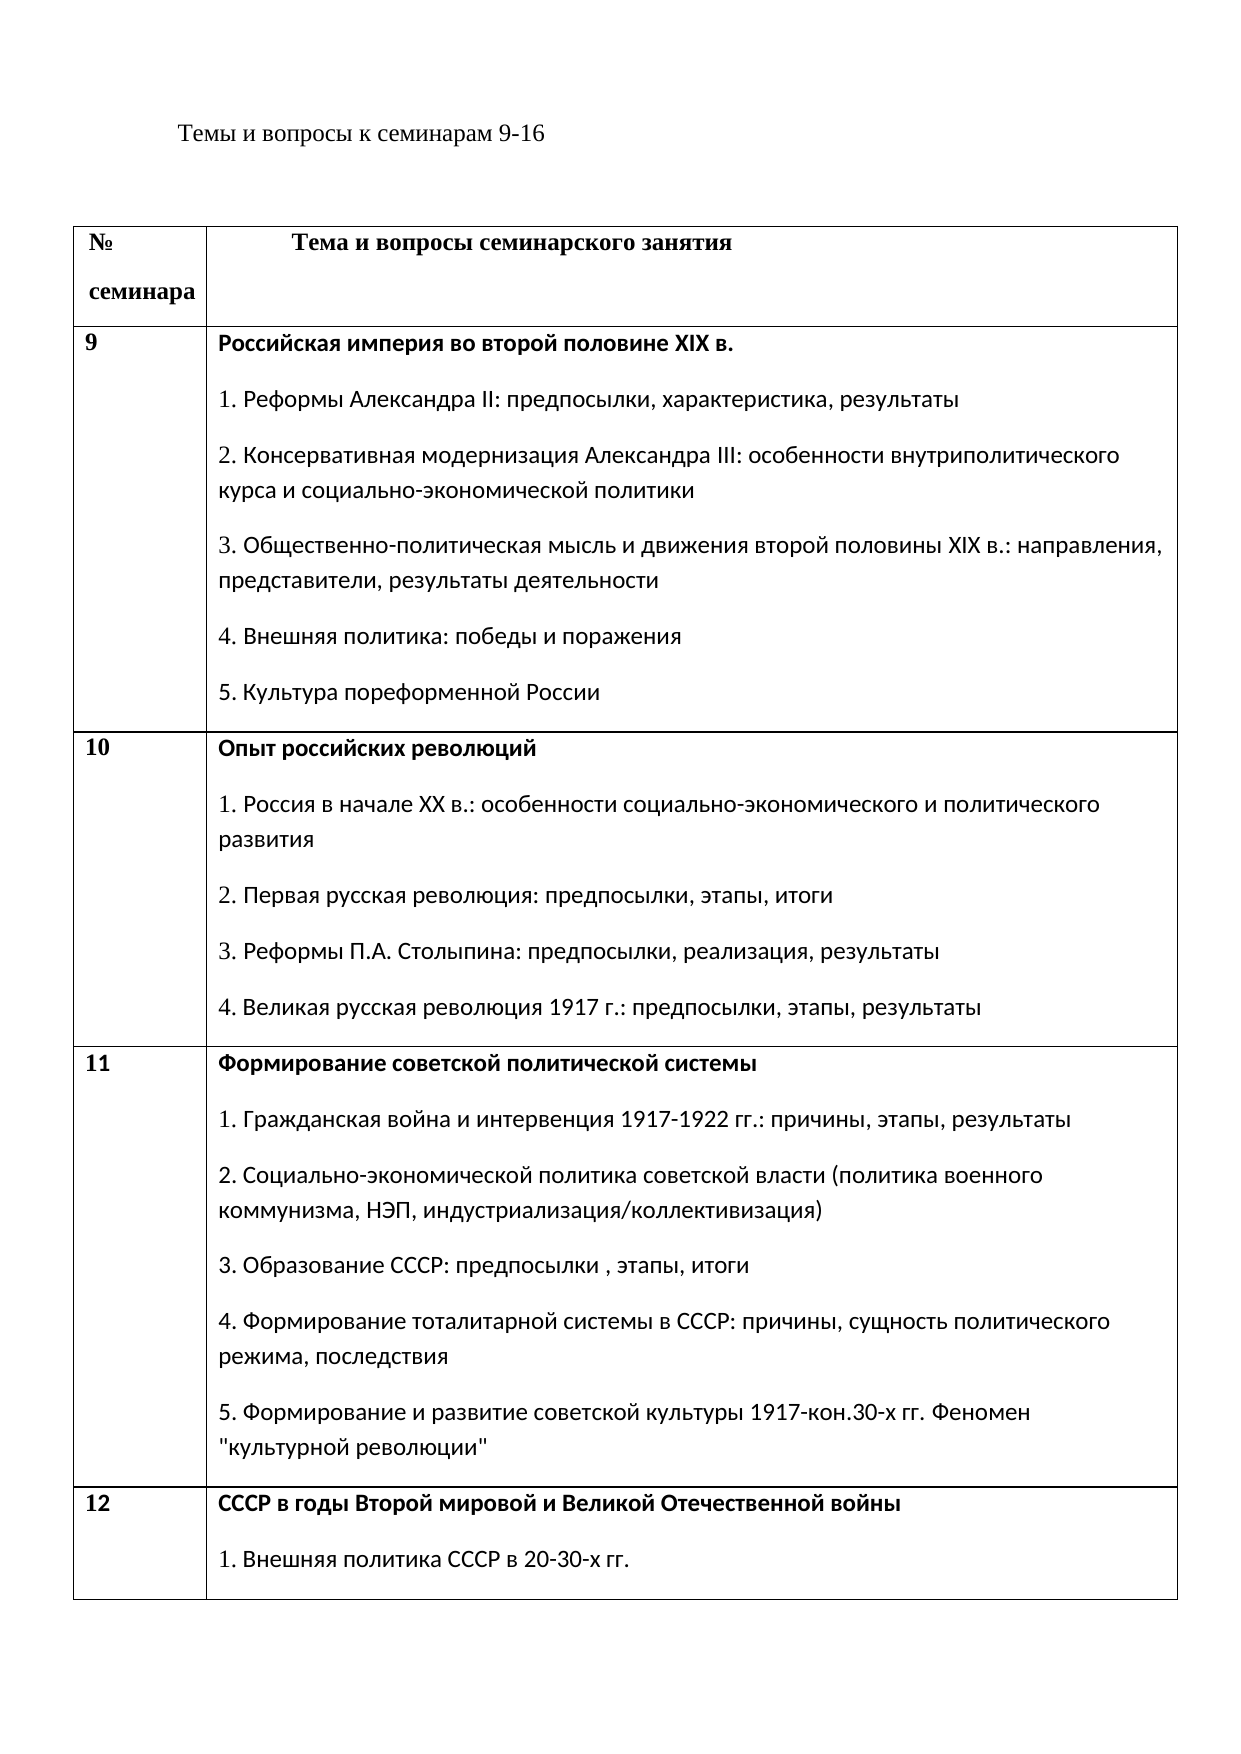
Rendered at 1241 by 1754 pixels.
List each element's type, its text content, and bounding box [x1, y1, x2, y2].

table_cell 12 [74, 1488, 206, 1598]
table_cell 9 [74, 327, 206, 731]
table_cell 10 [74, 733, 206, 1046]
table_cell Формирование советской политической системы 1. Гражданская война и интервенция 1917-1922 гг.: причины, этапы, результаты 2. Социально-экономической политика советской власти (политика военного коммунизма, НЭП, индустриализация/коллективизация) 3. Образование СССР: предпосылки , этапы, итоги 4. Формирование тоталитарной системы в СССР: причины, сущность политического режима, последствия 5. Формирование и развитие советской культуры 1917-кон.30-х гг. Феномен "культурной революции" [207, 1047, 1177, 1486]
table_cell Российская империя во второй половине XIX в. 1. Реформы Александра II: предпосылки, характеристика, результаты 2. Консервативная модернизация Александра III: особенности внутриполитического курса и социально-экономической политики 3. Общественно-политическая мысль и движения второй половины XIX в.: направления, представители, результаты деятельности 4. Внешняя политика: победы и поражения 5. Культура пореформенной России [207, 327, 1177, 731]
text Темы и вопросы к семинарам 9-16 [177, 118, 1152, 147]
table_cell 11 [74, 1047, 206, 1486]
table_cell Опыт российских революций 1. Россия в начале XX в.: особенности социально-экономического и политического развития 2. Первая русская революция: предпосылки, этапы, итоги 3. Реформы П.А. Столыпина: предпосылки, реализация, результаты 4. Великая русская революция 1917 г.: предпосылки, этапы, результаты [207, 733, 1177, 1046]
table_header № семинара [74, 227, 206, 326]
table_header Тема и вопросы семинарского занятия [207, 227, 1177, 326]
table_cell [207, 1488, 1177, 1598]
